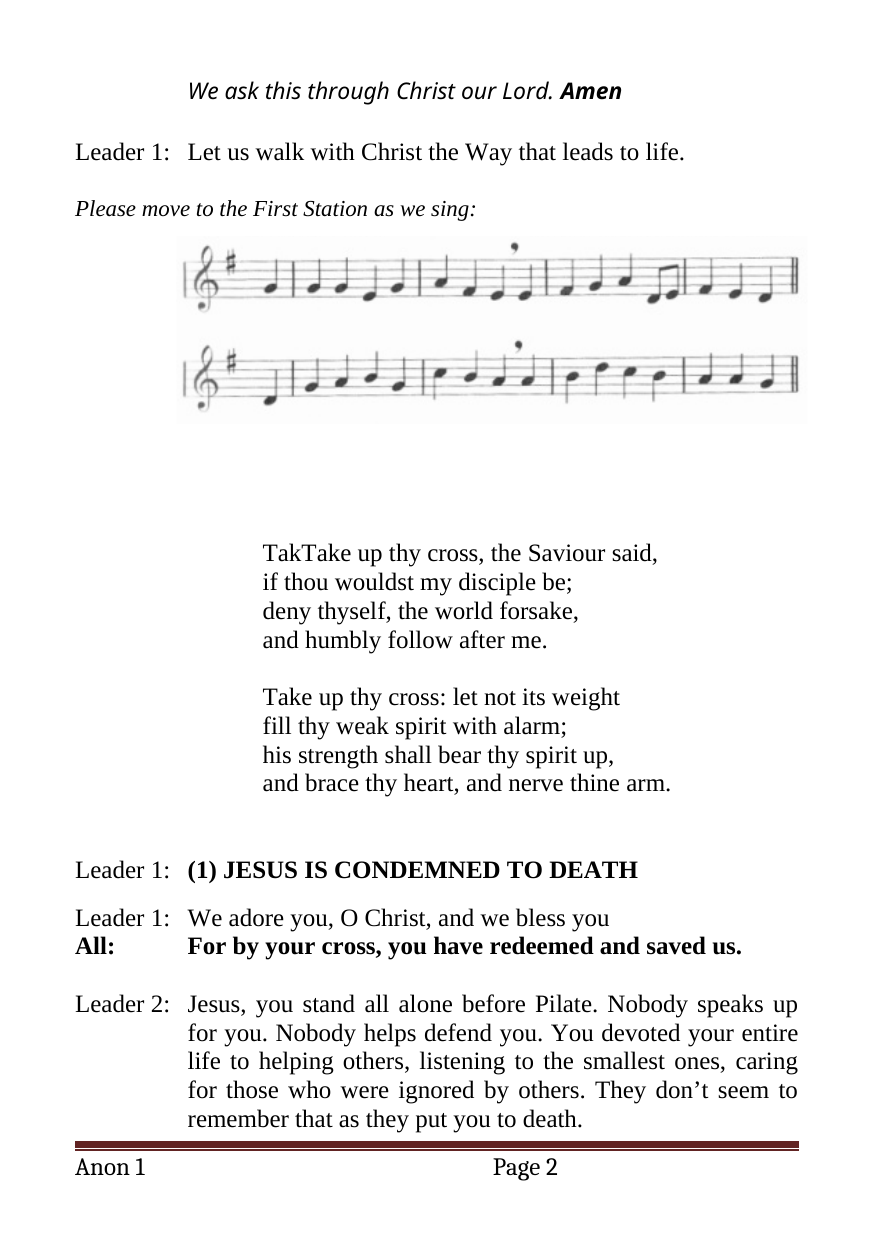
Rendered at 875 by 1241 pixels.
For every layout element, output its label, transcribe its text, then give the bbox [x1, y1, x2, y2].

text fill thy weak spirit with alarm; [262, 711, 799, 740]
text Take up thy cross: let not its weight [262, 682, 799, 711]
subtitle Leader 1: (1) JESUS IS CONDEMNED TO DEATH [75, 855, 799, 883]
subtitle Please move to the First Station as we sing: [75, 195, 799, 221]
text TakTake up thy cross, the Saviour said, [262, 538, 799, 567]
text if thou wouldst my disciple be; [262, 567, 799, 596]
text Leader 2: Jesus, you stand all alone before Pilate. Nobody speaks up for you. Nobody helps defend you. You devoted your entire life to helping others, listening to the smallest ones, caring for those who were ignored by others. They don’t seem to remember that as they put you to death. [75, 989, 799, 1133]
text Leader 1: Let us walk with Christ the Way that leads to life. [75, 137, 799, 166]
text We ask this through Christ our Lord. Amen [75, 75, 799, 106]
picture [176, 236, 808, 424]
text his strength shall bear thy spirit up, [262, 740, 799, 768]
text and humbly follow after me. [262, 625, 799, 653]
text All: For by your cross, you have redeemed and saved us. [75, 931, 799, 960]
text Leader 1: We adore you, O Christ, and we bless you [75, 903, 799, 931]
text and brace thy heart, and nerve thine arm. [262, 768, 799, 797]
text deny thyself, the world forsake, [262, 596, 799, 625]
